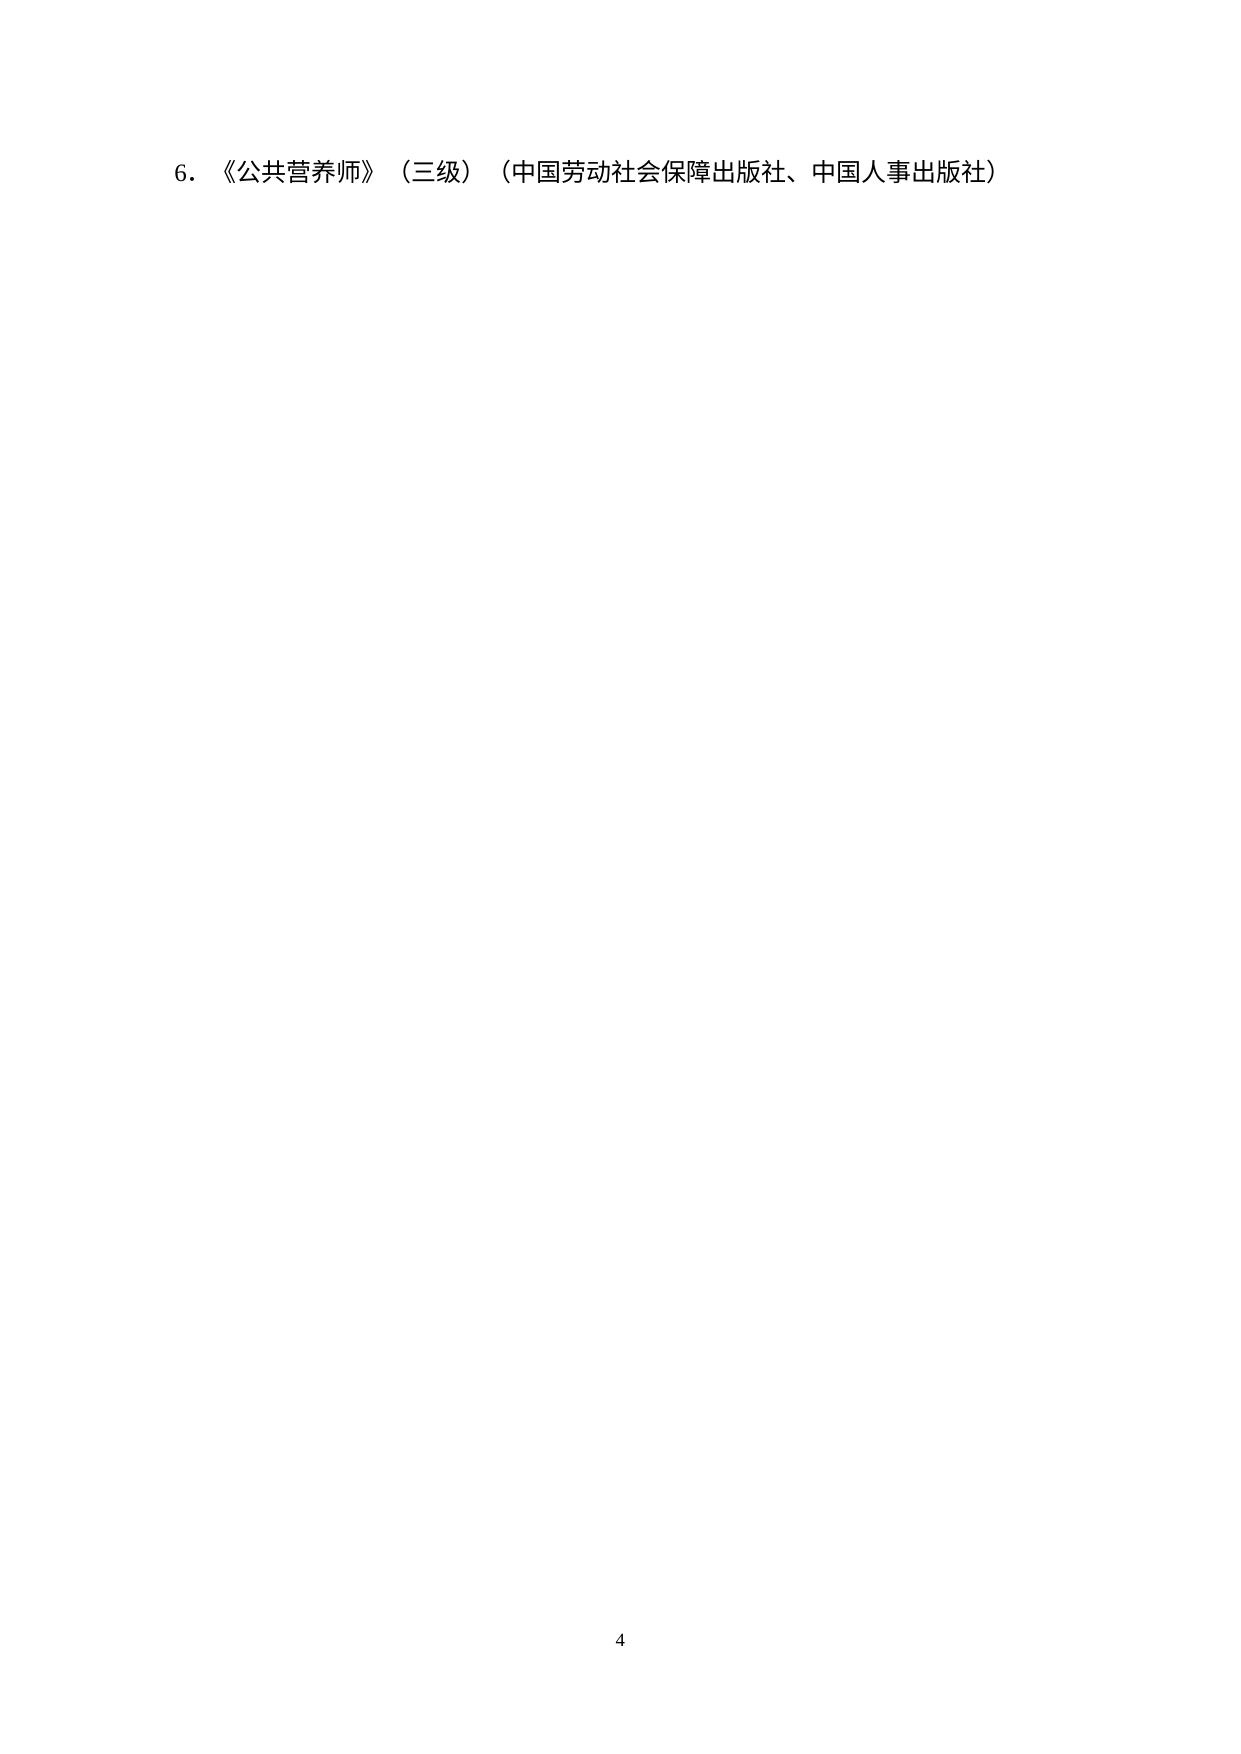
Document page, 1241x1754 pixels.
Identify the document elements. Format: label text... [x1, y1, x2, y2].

text 6．《公共营养师》（三级）（中国劳动社会保障出版社、中国人事出版社） [124, 148, 1116, 189]
